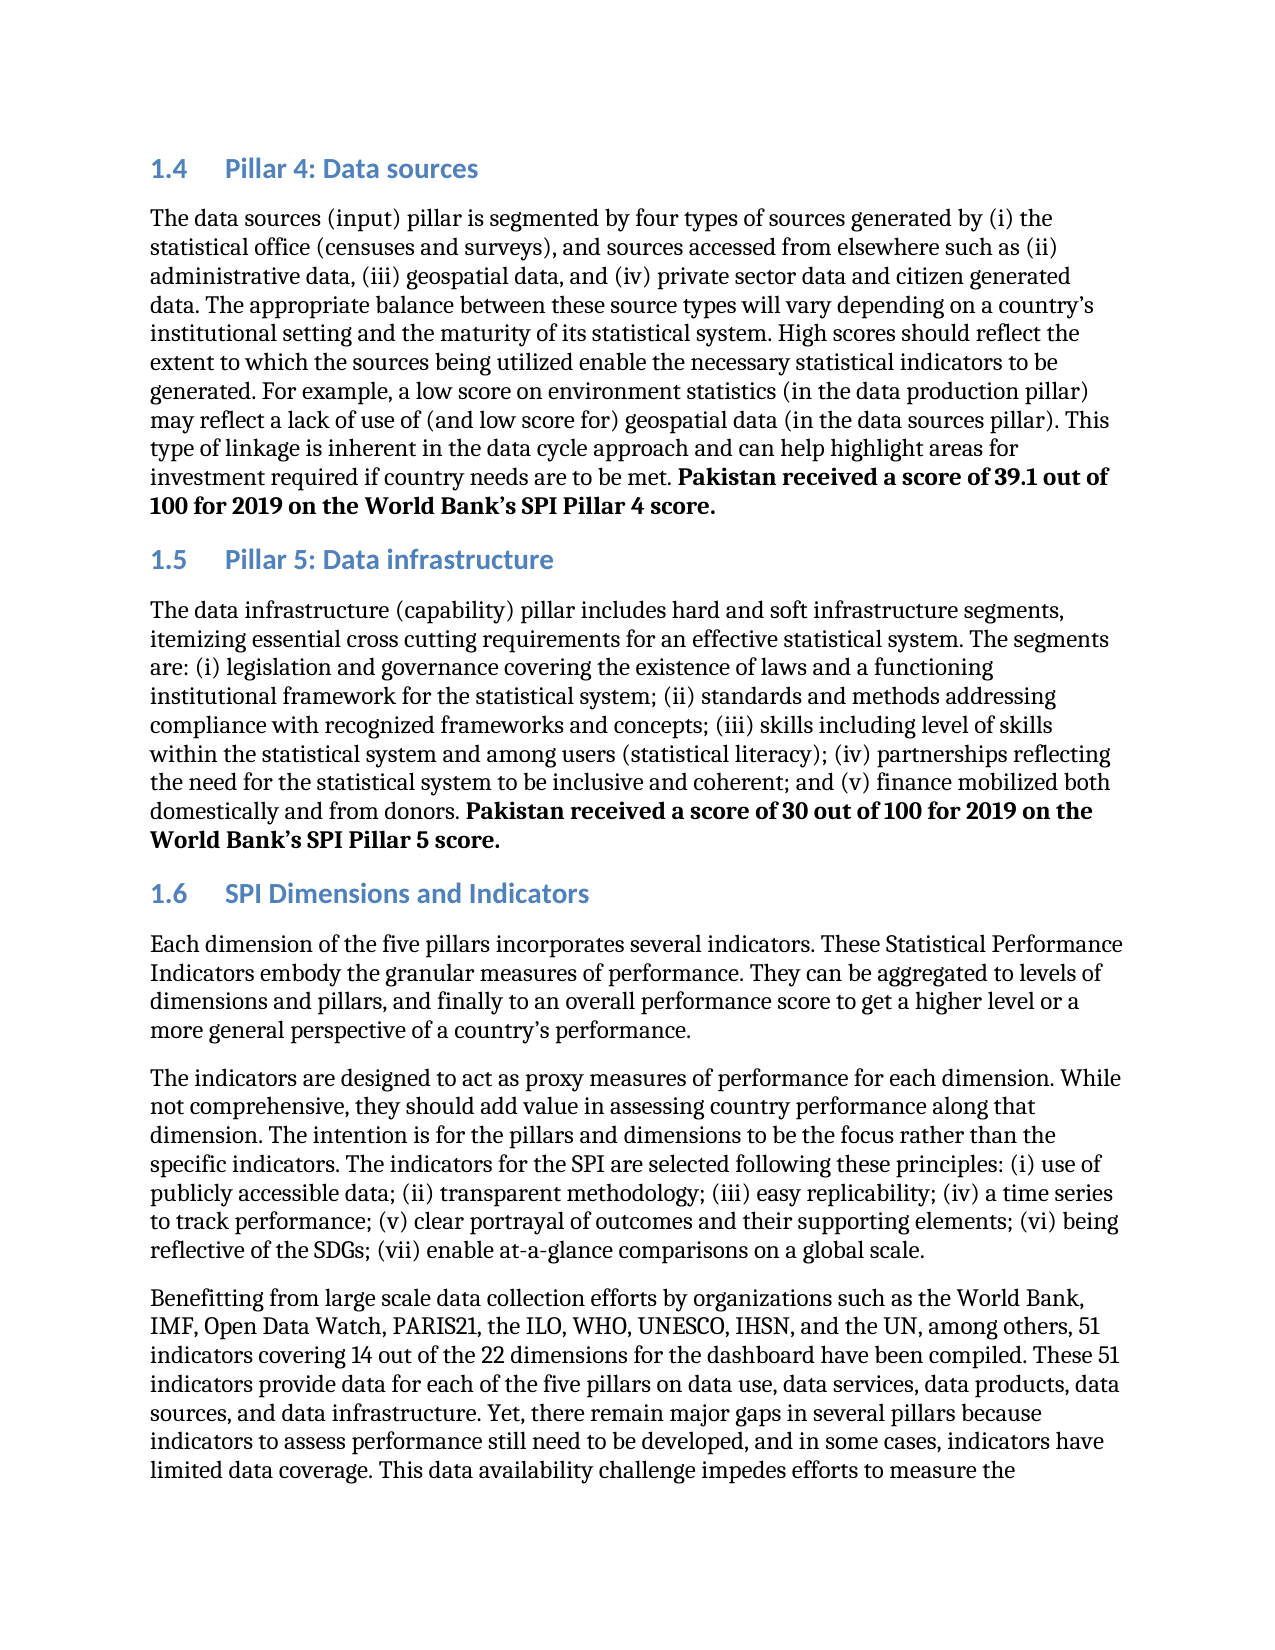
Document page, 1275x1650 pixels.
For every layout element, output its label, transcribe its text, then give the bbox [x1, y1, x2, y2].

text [150, 1283, 1125, 1485]
subtitle 1.6 SPI Dimensions and Indicators [150, 875, 1125, 911]
text The indicators are designed to act as proxy measures of performance for each dimension. While not comprehensive, they should add value in assessing country performance along that dimension. The intention is for the pillars and dimensions to be the focus rather than the specific indicators. The indicators for the SPI are selected following these principles: (i) use of publicly accessible data; (ii) transparent methodology; (iii) easy replicability; (iv) a time series to track performance; (v) clear portrayal of outcomes and their supporting elements; (vi) being reflective of the SDGs; (vii) enable at-a-glance comparisons on a global scale. [150, 1063, 1125, 1265]
text The data infrastructure (capability) pillar includes hard and soft infrastructure segments, itemizing essential cross cutting requirements for an effective statistical system. The segments are: (i) legislation and governance covering the existence of laws and a functioning institutional framework for the statistical system; (ii) standards and methods addressing compliance with recognized frameworks and concepts; (iii) skills including level of skills within the statistical system and among users (statistical literacy); (iv) partnerships reflecting the need for the statistical system to be inclusive and coherent; and (v) finance mobilized both domestically and from donors. Pakistan received a score of 30 out of 100 for 2019 on the World Bank’s SPI Pillar 5 score. [150, 596, 1125, 854]
text Each dimension of the five pillars incorporates several indicators. These Statistical Performance Indicators embody the granular measures of performance. They can be aggregated to levels of dimensions and pillars, and finally to an overall performance score to get a higher level or a more general perspective of a country’s performance. [150, 930, 1125, 1045]
subtitle 1.5 Pillar 5: Data infrastructure [150, 541, 1125, 577]
subtitle 1.4 Pillar 4: Data sources [150, 150, 1125, 186]
text The data sources (input) pillar is segmented by four types of sources generated by (i) the statistical office (censuses and surveys), and sources accessed from elsewhere such as (ii) administrative data, (iii) geospatial data, and (iv) private sector data and citizen generated data. The appropriate balance between these source types will vary depending on a country’s institutional setting and the maturity of its statistical system. High scores should reflect the extent to which the sources being utilized enable the necessary statistical indicators to be generated. For example, a low score on environment statistics (in the data production pillar) may reflect a lack of use of (and low score for) geospatial data (in the data sources pillar). This type of linkage is inherent in the data cycle approach and can help highlight areas for investment required if country needs are to be met. Pakistan received a score of 39.1 out of 100 for 2019 on the World Bank’s SPI Pillar 4 score. [150, 204, 1125, 521]
